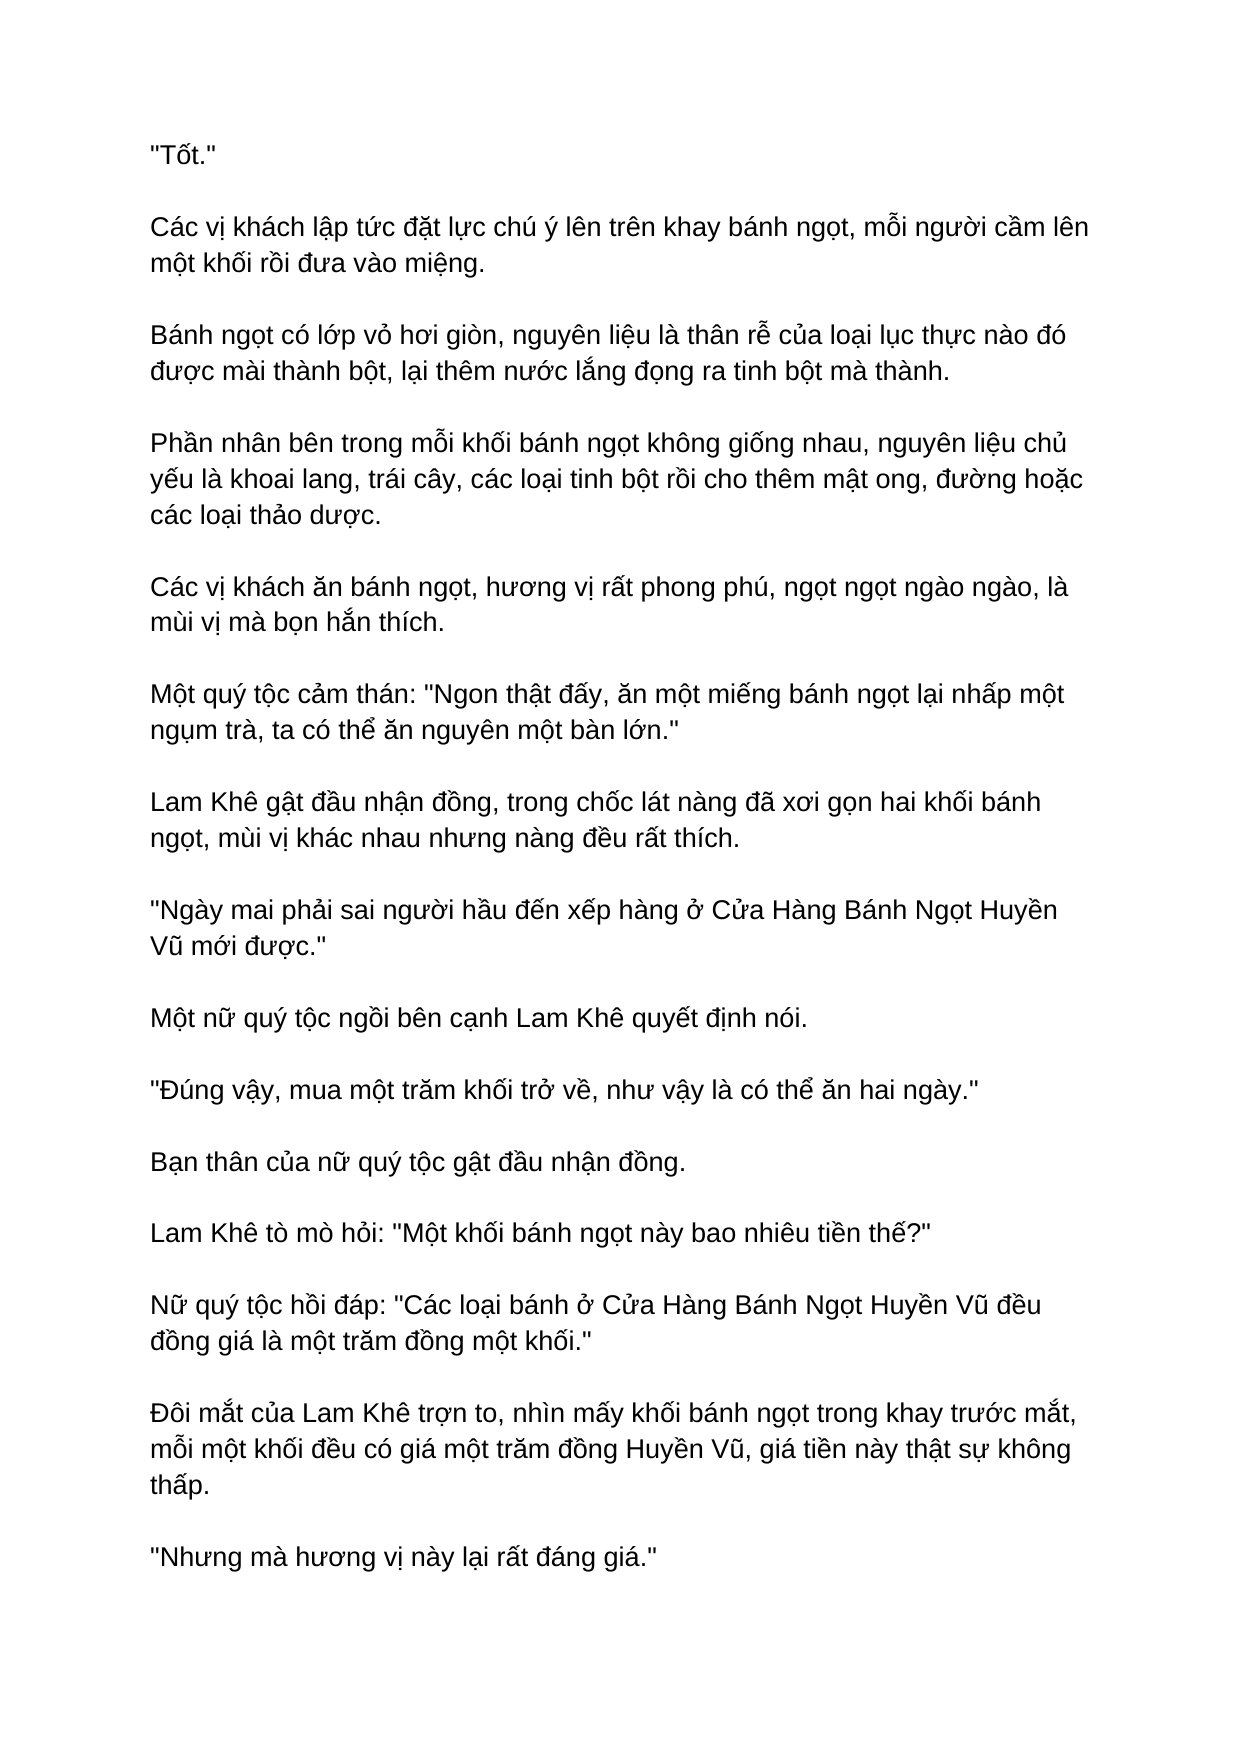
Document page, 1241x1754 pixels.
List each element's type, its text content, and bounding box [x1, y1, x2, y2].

text Bạn thân của nữ quý tộc gật đầu nhận đồng. [150, 1146, 1090, 1177]
text Các vị khách ăn bánh ngọt, hương vị rất phong phú, ngọt ngọt ngào ngào, là mùi vị mà bọn hắn thích. [150, 571, 1090, 638]
text Các vị khách lập tức đặt lực chú ý lên trên khay bánh ngọt, mỗi người cầm lên một khối rồi đưa vào miệng. [150, 211, 1090, 278]
text "Nhưng mà hương vị này lại rất đáng giá." [150, 1541, 1090, 1572]
text Một nữ quý tộc ngồi bên cạnh Lam Khê quyết định nói. [150, 1002, 1090, 1033]
text Lam Khê gật đầu nhận đồng, trong chốc lát nàng đã xơi gọn hai khối bánh ngọt, mùi vị khác nhau nhưng nàng đều rất thích. [150, 786, 1090, 853]
text Nữ quý tộc hồi đáp: "Các loại bánh ở Cửa Hàng Bánh Ngọt Huyền Vũ đều đồng giá là một trăm đồng một khối." [150, 1289, 1090, 1356]
text Phần nhân bên trong mỗi khối bánh ngọt không giống nhau, nguyên liệu chủ yếu là khoai lang, trái cây, các loại tinh bột rồi cho thêm mật ong, đường hoặc các loại thảo dược. [150, 427, 1090, 530]
text Bánh ngọt có lớp vỏ hơi giòn, nguyên liệu là thân rễ của loại lục thực nào đó được mài thành bột, lại thêm nước lắng đọng ra tinh bột mà thành. [150, 319, 1090, 386]
text Lam Khê tò mò hỏi: "Một khối bánh ngọt này bao nhiêu tiền thế?" [150, 1217, 1090, 1249]
text "Ngày mai phải sai người hầu đến xếp hàng ở Cửa Hàng Bánh Ngọt Huyền Vũ mới được." [150, 894, 1090, 961]
text "Tốt." [150, 139, 1090, 171]
text "Đúng vậy, mua một trăm khối trở về, như vậy là có thể ăn hai ngày." [150, 1074, 1090, 1105]
text Đôi mắt của Lam Khê trợn to, nhìn mấy khối bánh ngọt trong khay trước mắt, mỗi một khối đều có giá một trăm đồng Huyền Vũ, giá tiền này thật sự không thấp. [150, 1397, 1090, 1500]
text Một quý tộc cảm thán: "Ngon thật đấy, ăn một miếng bánh ngọt lại nhấp một ngụm trà, ta có thể ăn nguyên một bàn lớn." [150, 678, 1090, 746]
